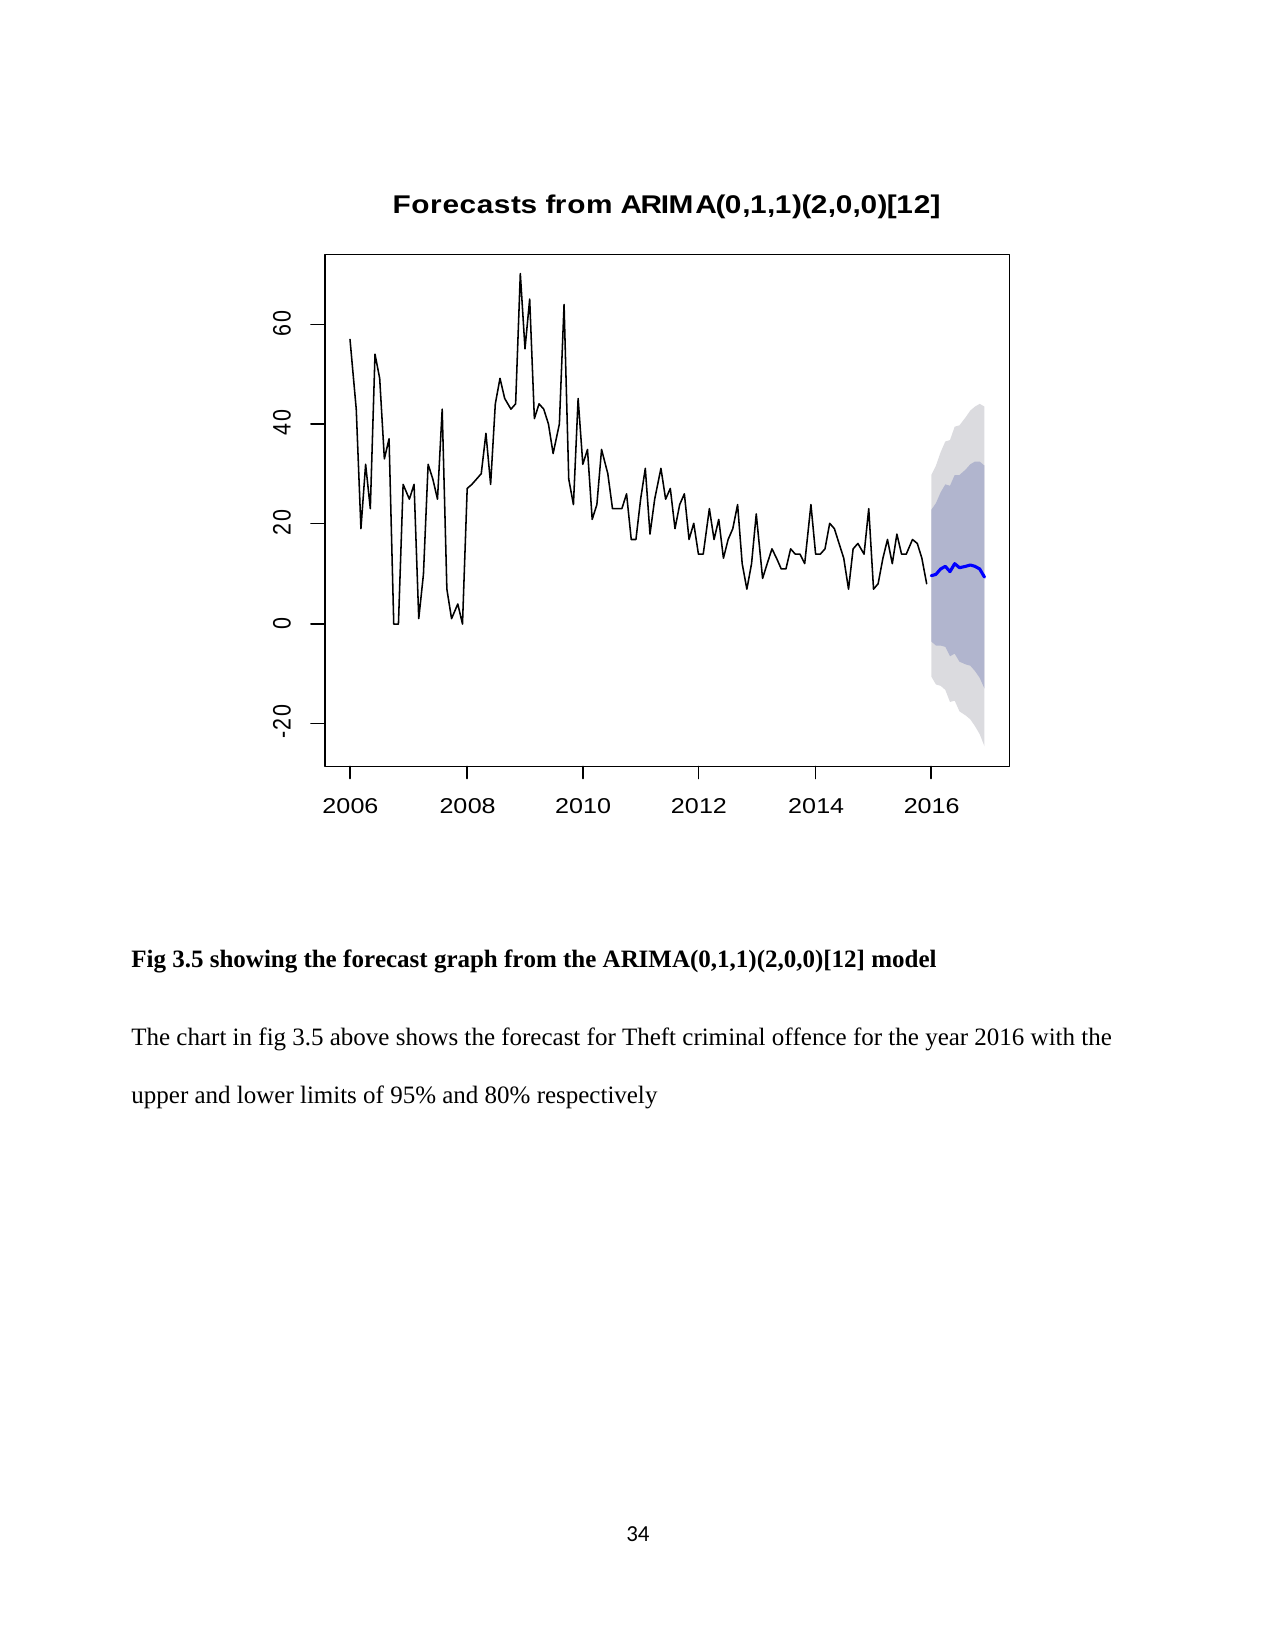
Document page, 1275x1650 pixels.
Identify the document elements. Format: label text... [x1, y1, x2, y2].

text The chart in fig 3.5 above shows the forecast for Theft criminal offence for the year 2016 with the upper and lower limits of 95% and 80% respectively [131, 1022, 1144, 1109]
text Fig 3.5 showing the forecast graph from the ARIMA(0,1,1)(2,0,0)[12] model [131, 944, 1144, 973]
